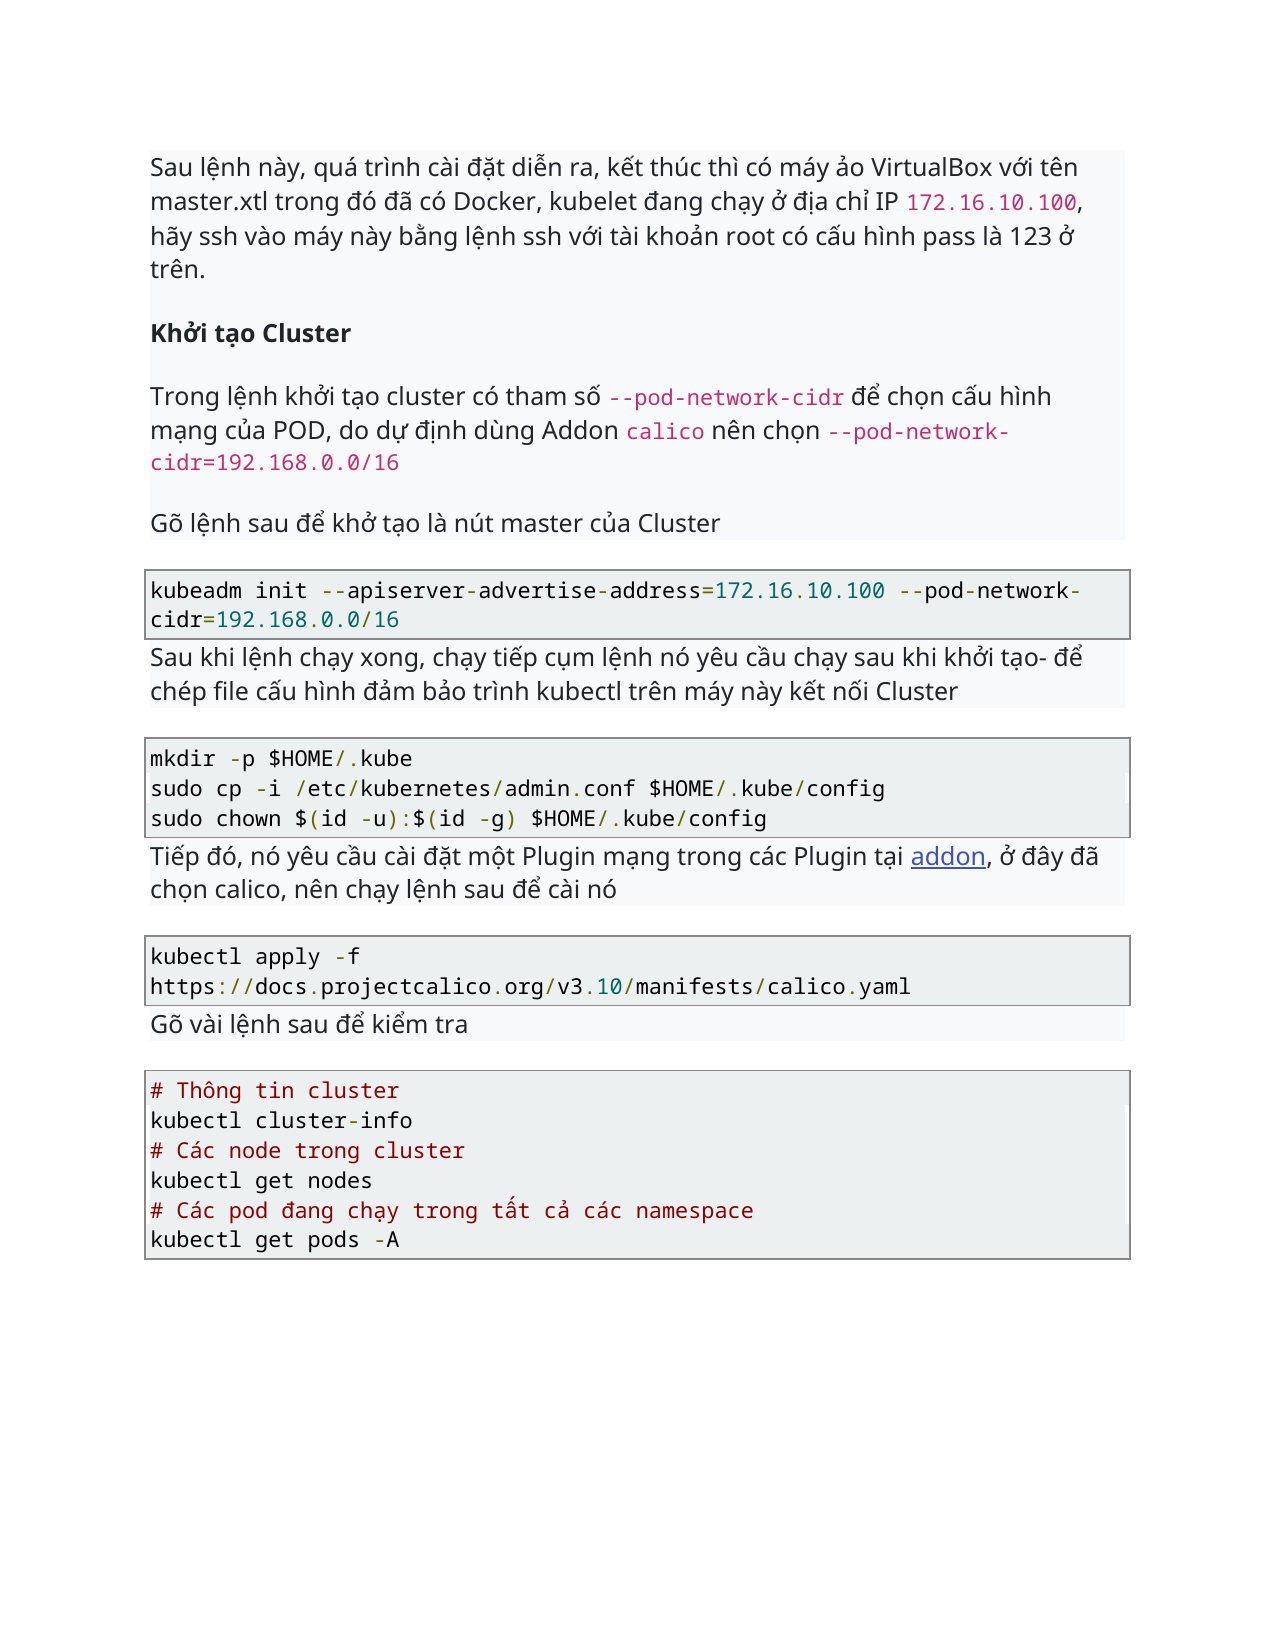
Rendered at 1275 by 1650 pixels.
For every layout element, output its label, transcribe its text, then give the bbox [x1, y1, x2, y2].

text # Các pod đang chạy trong tất cả các namespace [150, 1194, 1125, 1219]
text kubectl apply -f https://docs.projectcalico.org/v3.10/manifests/calico.yaml [146, 937, 1129, 1005]
text kubeadm init --apiserver-advertise-address=172.16.10.100 --pod-network-cidr=192.168.0.0/16 [146, 571, 1129, 638]
text mkdir -p $HOME/.kube [146, 739, 1129, 773]
text # Thông tin cluster [146, 1071, 1129, 1105]
text kubectl cluster-info [150, 1105, 1125, 1135]
text kubectl get nodes [150, 1165, 1125, 1194]
text Khởi tạo Cluster [150, 315, 1125, 349]
text sudo chown $(id -u):$(id -g) $HOME/.kube/config [146, 797, 1129, 837]
text # Các node trong cluster [150, 1135, 1125, 1165]
text kubectl get pods -A [146, 1219, 1129, 1258]
text sudo cp -i /etc/kubernetes/admin.conf $HOME/.kube/config [150, 773, 1125, 797]
text Sau lệnh này, quá trình cài đặt diễn ra, kết thúc thì có máy ảo VirtualBox với tên master.xtl trong đó đã có Docker, kubelet đang chạy ở địa chỉ IP 172.16.10.100, hãy ssh vào máy này bằng lệnh ssh với tài khoản root có cấu hình pass là 123 ở trên. [150, 150, 1125, 286]
text Tiếp đó, nó yêu cầu cài đặt một Plugin mạng trong các Plugin tại addon, ở đây đã chọn calico, nên chạy lệnh sau để cài nó [150, 838, 1125, 906]
text Trong lệnh khởi tạo cluster có tham số --pod-network-cidr để chọn cấu hình mạng của POD, do dự định dùng Addon calico nên chọn --pod-network-cidr=192.168.0.0/16 [150, 379, 1125, 477]
text Gõ lệnh sau để khở tạo là nút master của Cluster [150, 506, 1125, 540]
text Sau khi lệnh chạy xong, chạy tiếp cụm lệnh nó yêu cầu chạy sau khi khởi tạo- để chép file cấu hình đảm bảo trình kubectl trên máy này kết nối Cluster [150, 640, 1125, 708]
text Gõ vài lệnh sau để kiểm tra [150, 1006, 1125, 1041]
